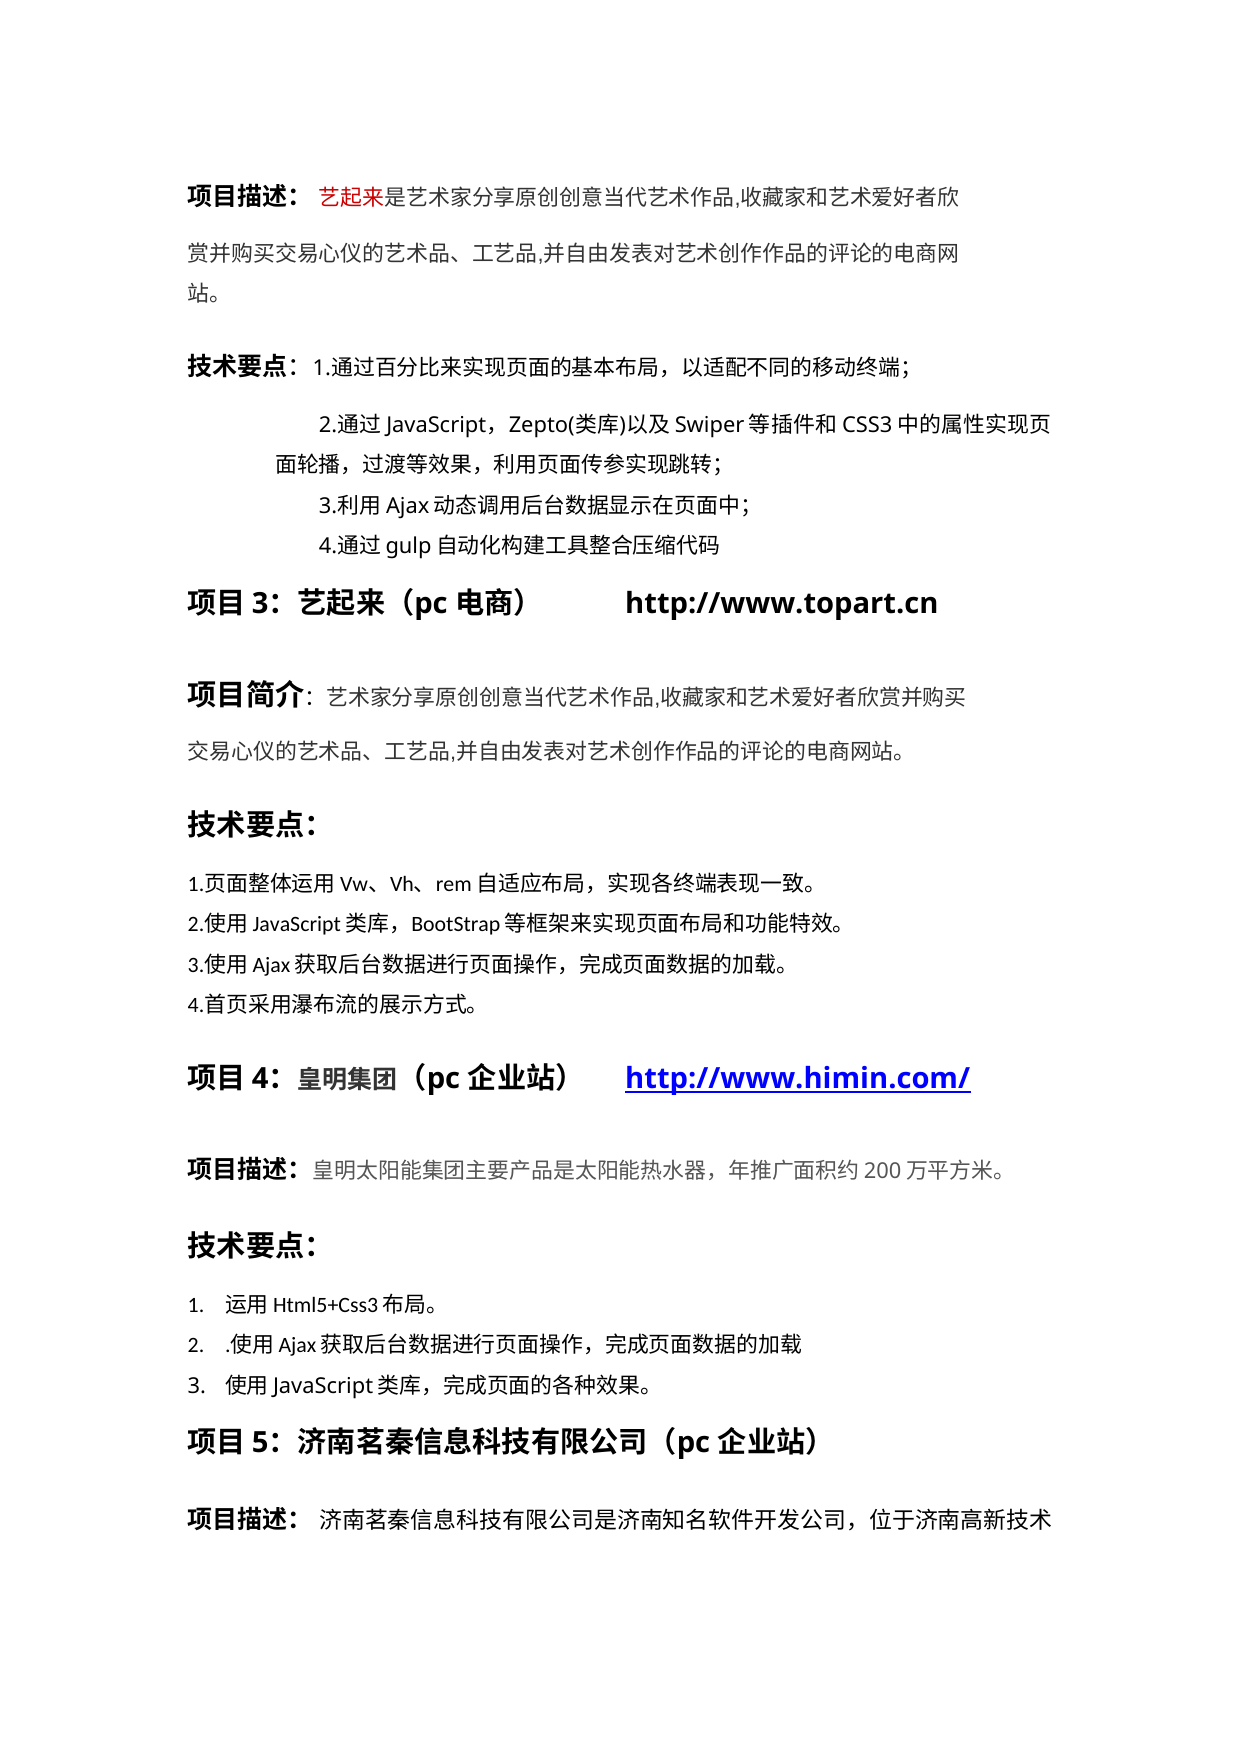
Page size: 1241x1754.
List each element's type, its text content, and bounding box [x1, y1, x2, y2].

text 项目3：艺起来（pc 电商） http://www.topart.cn [187, 568, 1053, 633]
text 技术要点：1.通过百分比来实现页面的基本布局，以适配不同的移动终端； [187, 332, 1053, 397]
text 技术要点： [187, 1211, 1053, 1276]
text 项目5：济南茗秦信息科技有限公司（pc 企业站） [187, 1408, 969, 1473]
text 技术要点： [187, 790, 970, 855]
text 1.页面整体运用Vw、Vh、rem自适应布局，实现各终端表现一致。 2.使用JavaScript类库，BootStrap等框架来实现页面布局和功能特效。 3.使用Ajax获取后台数据进行页面操作，完成页面数据的加载。 [187, 865, 1053, 979]
text 4.通过gulp自动化构建工具整合压缩代码 [275, 528, 1053, 560]
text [187, 1483, 1053, 1548]
list 使用JavaScript类库，完成页面的各种效果。 [187, 1367, 1053, 1400]
text 项目描述： 艺起来是艺术家分享原创创意当代艺术作品,收藏家和艺术爱好者欣赏并购买交易心仪的艺术品、工艺品,并自由发表对艺术创作作品的评论的电商网站。 [187, 162, 970, 308]
list 运用Html5+Css3布局。 [187, 1287, 1053, 1319]
text 4.首页采用瀑布流的展示方式。 [187, 987, 1053, 1019]
text 项目4：皇明集团（pc 企业站） http://www.himin.com/ [187, 1044, 1053, 1109]
text 项目简介：艺术家分享原创创意当代艺术作品,收藏家和艺术爱好者欣赏并购买交易心仪的艺术品、工艺品,并自由发表对艺术创作作品的评论的电商网站。 [187, 660, 970, 766]
text 2.通过JavaScript，Zepto(类库)以及Swiper等插件和CSS3中的属性实现页面轮播，过渡等效果，利用页面传参实现跳转； [275, 406, 1053, 479]
list .使用Ajax获取后台数据进行页面操作，完成页面数据的加载 [187, 1327, 1053, 1359]
text 项目描述：皇明太阳能集团主要产品是太阳能热水器，年推广面积约200万平方米。 [187, 1136, 1053, 1201]
text 3.利用 Ajax动态调用后台数据显示在页面中； [275, 487, 1053, 520]
